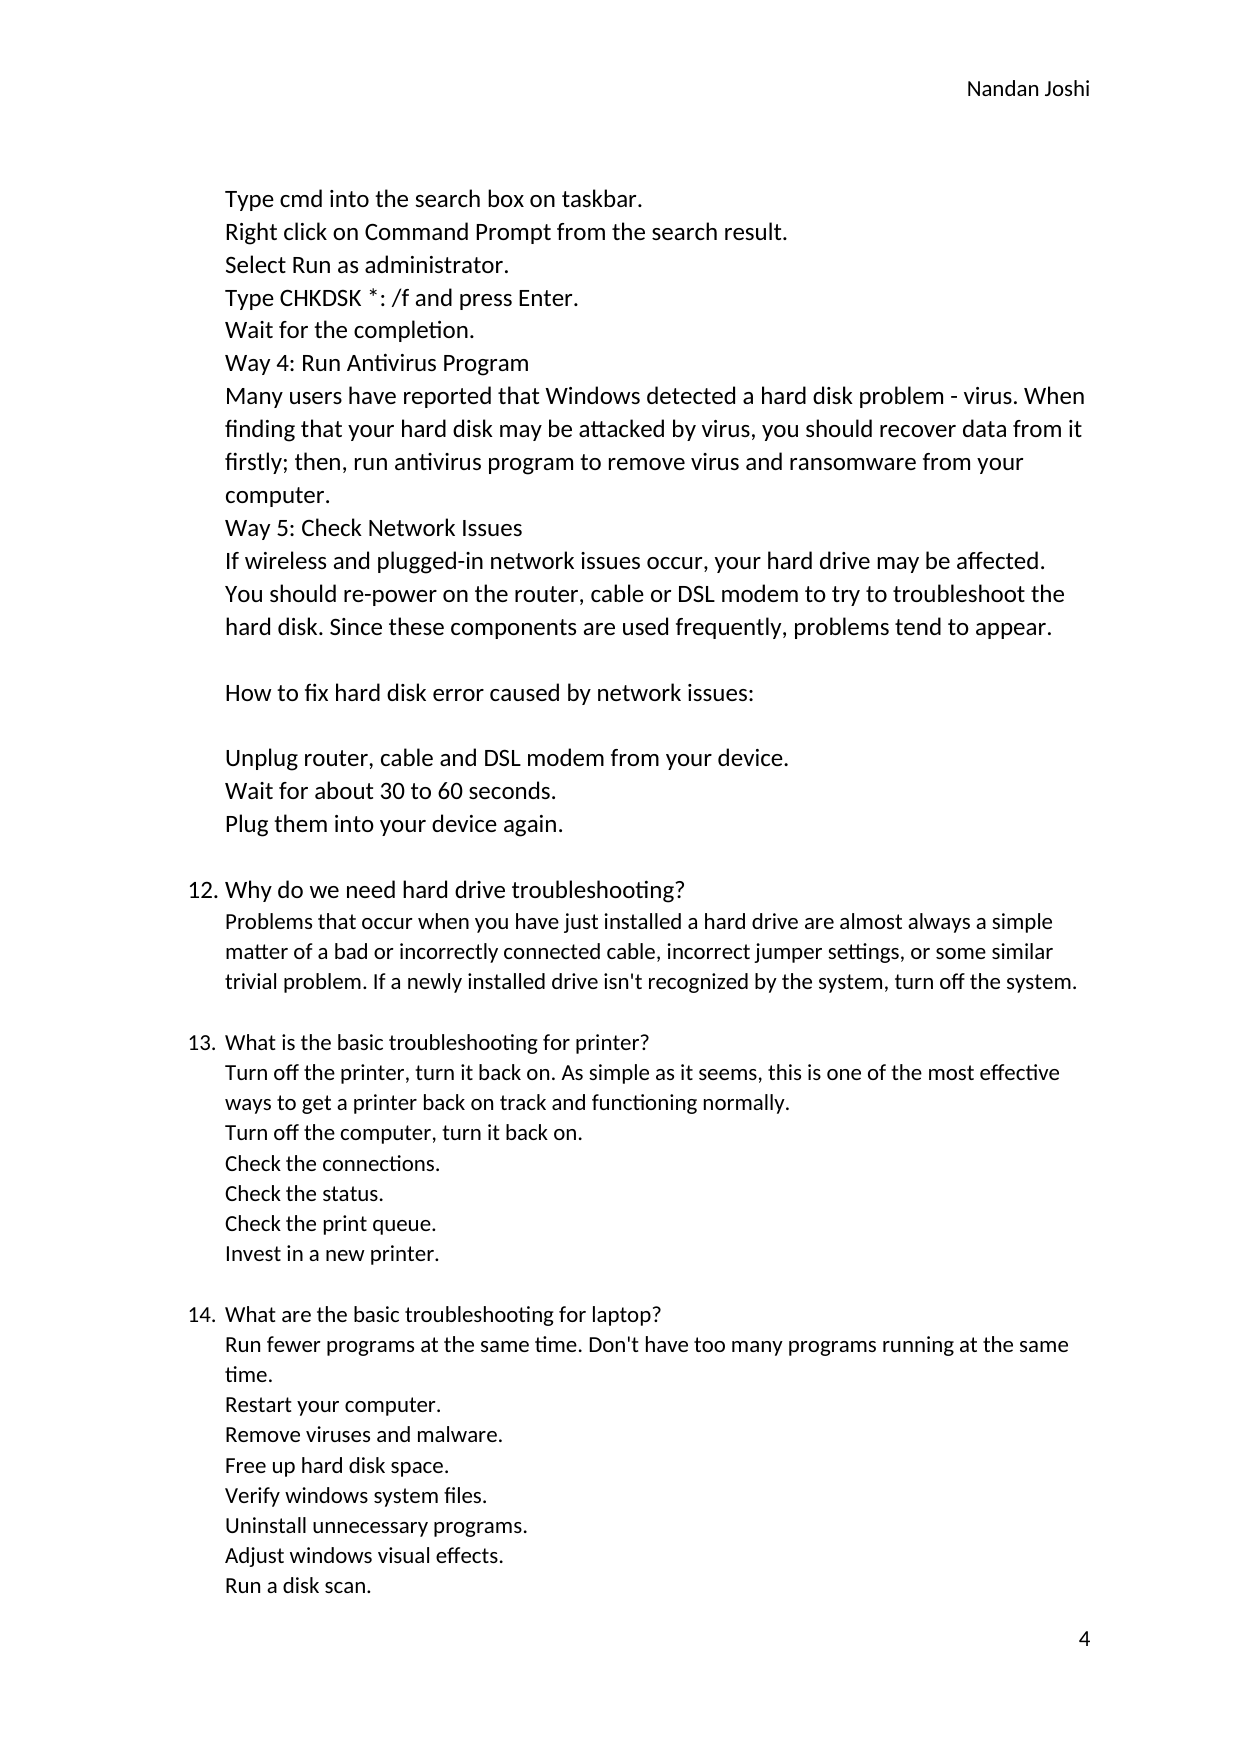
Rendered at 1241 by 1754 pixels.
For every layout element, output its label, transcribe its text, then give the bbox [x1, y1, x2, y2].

list What is the basic troubleshooting for printer? [187, 1028, 1090, 1056]
list Check the print queue. [225, 1209, 1090, 1237]
list What are the basic troubleshooting for laptop? [187, 1300, 1090, 1328]
list Free up hard disk space. [225, 1451, 1090, 1479]
list Run a disk scan. [225, 1572, 1090, 1600]
list Wait for the completion. [225, 314, 1090, 345]
list Check the status. [225, 1179, 1090, 1207]
list Way 4: Run Antivirus Program [225, 347, 1090, 378]
list Turn off the printer, turn it back on. As simple as it seems, this is one of the most effective ways to get a printer back on track and functioning normally. [225, 1058, 1090, 1116]
list Unplug router, cable and DSL modem from your device. [225, 742, 1090, 773]
list Right click on Command Prompt from the search result. [225, 216, 1090, 246]
list Turn off the computer, turn it back on. [225, 1118, 1090, 1147]
list Select Run as administrator. [225, 249, 1090, 279]
list Restart your computer. [225, 1390, 1090, 1418]
list Plug them into your device again. [225, 808, 1090, 839]
list Run fewer programs at the same time. Don't have too many programs running at the same time. [225, 1330, 1090, 1388]
list Type CHKDSK *: /f and press Enter. [225, 282, 1090, 312]
list How to fix hard disk error caused by network issues: [225, 677, 1090, 707]
list Why do we need hard drive troubleshooting? [187, 874, 1090, 905]
list Verify windows system files. [225, 1481, 1090, 1509]
list Problems that occur when you have just installed a hard drive are almost always a simple matter of a bad or incorrectly connected cable, incorrect jumper settings, or some similar trivial problem. If a newly installed drive isn't recognized by the system, turn off the system. [225, 907, 1090, 996]
list If wireless and plugged-in network issues occur, your hard drive may be affected. You should re-power on the router, cable or DSL modem to try to troubleshoot the hard disk. Since these components are used frequently, problems tend to appear. [225, 545, 1090, 641]
list Adjust windows visual effects. [225, 1541, 1090, 1569]
list Wait for about 30 to 60 seconds. [225, 775, 1090, 806]
list Way 5: Check Network Issues [225, 512, 1090, 543]
list Type cmd into the search box on taskbar. [225, 183, 1090, 213]
list Check the connections. [225, 1149, 1090, 1177]
list Remove viruses and malware. [225, 1421, 1090, 1449]
list Uninstall unnecessary programs. [225, 1511, 1090, 1539]
list Many users have reported that Windows detected a hard disk problem - virus. When finding that your hard disk may be attacked by virus, you should recover data from it firstly; then, run antivirus program to remove virus and ransomware from your computer. [225, 380, 1090, 510]
list Invest in a new printer. [225, 1239, 1090, 1267]
